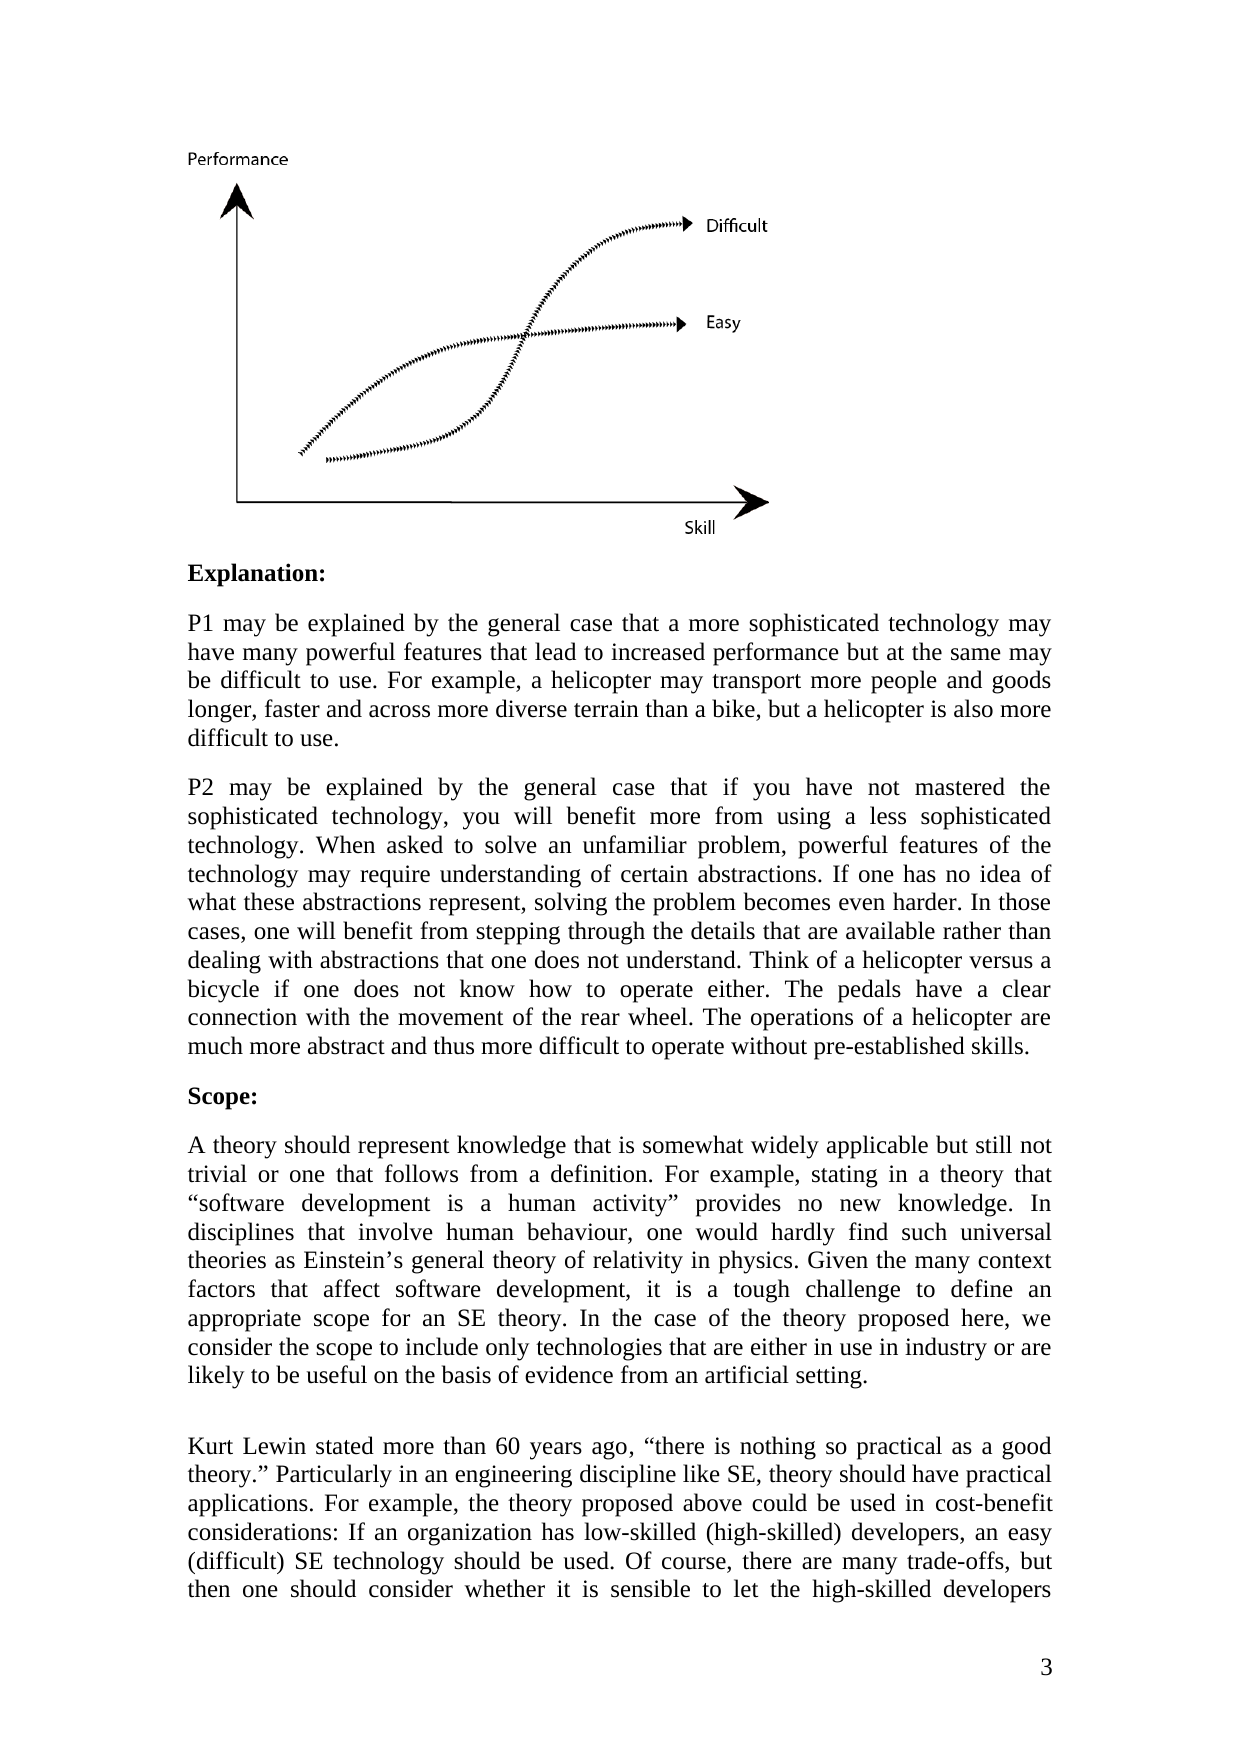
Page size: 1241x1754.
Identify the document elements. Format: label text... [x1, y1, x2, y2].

text Explanation: [187, 558, 1053, 587]
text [187, 1431, 1053, 1603]
text P1 may be explained by the general case that a more sophisticated technology may have many powerful features that lead to increased performance but at the same may be difficult to use. For example, a helicopter may transport more people and goods longer, faster and across more diverse terrain than a bike, but a helicopter is also more difficult to use. [187, 608, 1053, 752]
text A theory should represent knowledge that is somewhat widely applicable but still not trivial or one that follows from a definition. For example, stating in a theory that “software development is a human activity” provides no new knowledge. In disciplines that involve human behaviour, one would hardly find such universal theories as Einstein’s general theory of relativity in physics. Given the many context factors that affect software development, it is a tough challenge to define an appropriate scope for an SE theory. In the case of the theory proposed here, we consider the scope to include only technologies that are either in use in industry or are likely to be useful on the basis of evidence from an artificial setting. [187, 1130, 1053, 1389]
text P2 may be explained by the general case that if you have not mastered the sophisticated technology, you will benefit more from using a less sophisticated technology. When asked to solve an unfamiliar problem, powerful features of the technology may require understanding of certain abstractions. If one has no idea of what these abstractions represent, solving the problem becomes even harder. In those cases, one will benefit from stepping through the details that are available rather than dealing with abstractions that one does not understand. Think of a helicopter versus a bicycle if one does not know how to operate either. The pedals have a clear connection with the movement of the rear wheel. The operations of a helicopter are much more abstract and thus more difficult to operate without pre-established skills. [187, 772, 1053, 1060]
picture [187, 150, 769, 538]
text Scope: [187, 1081, 1053, 1109]
